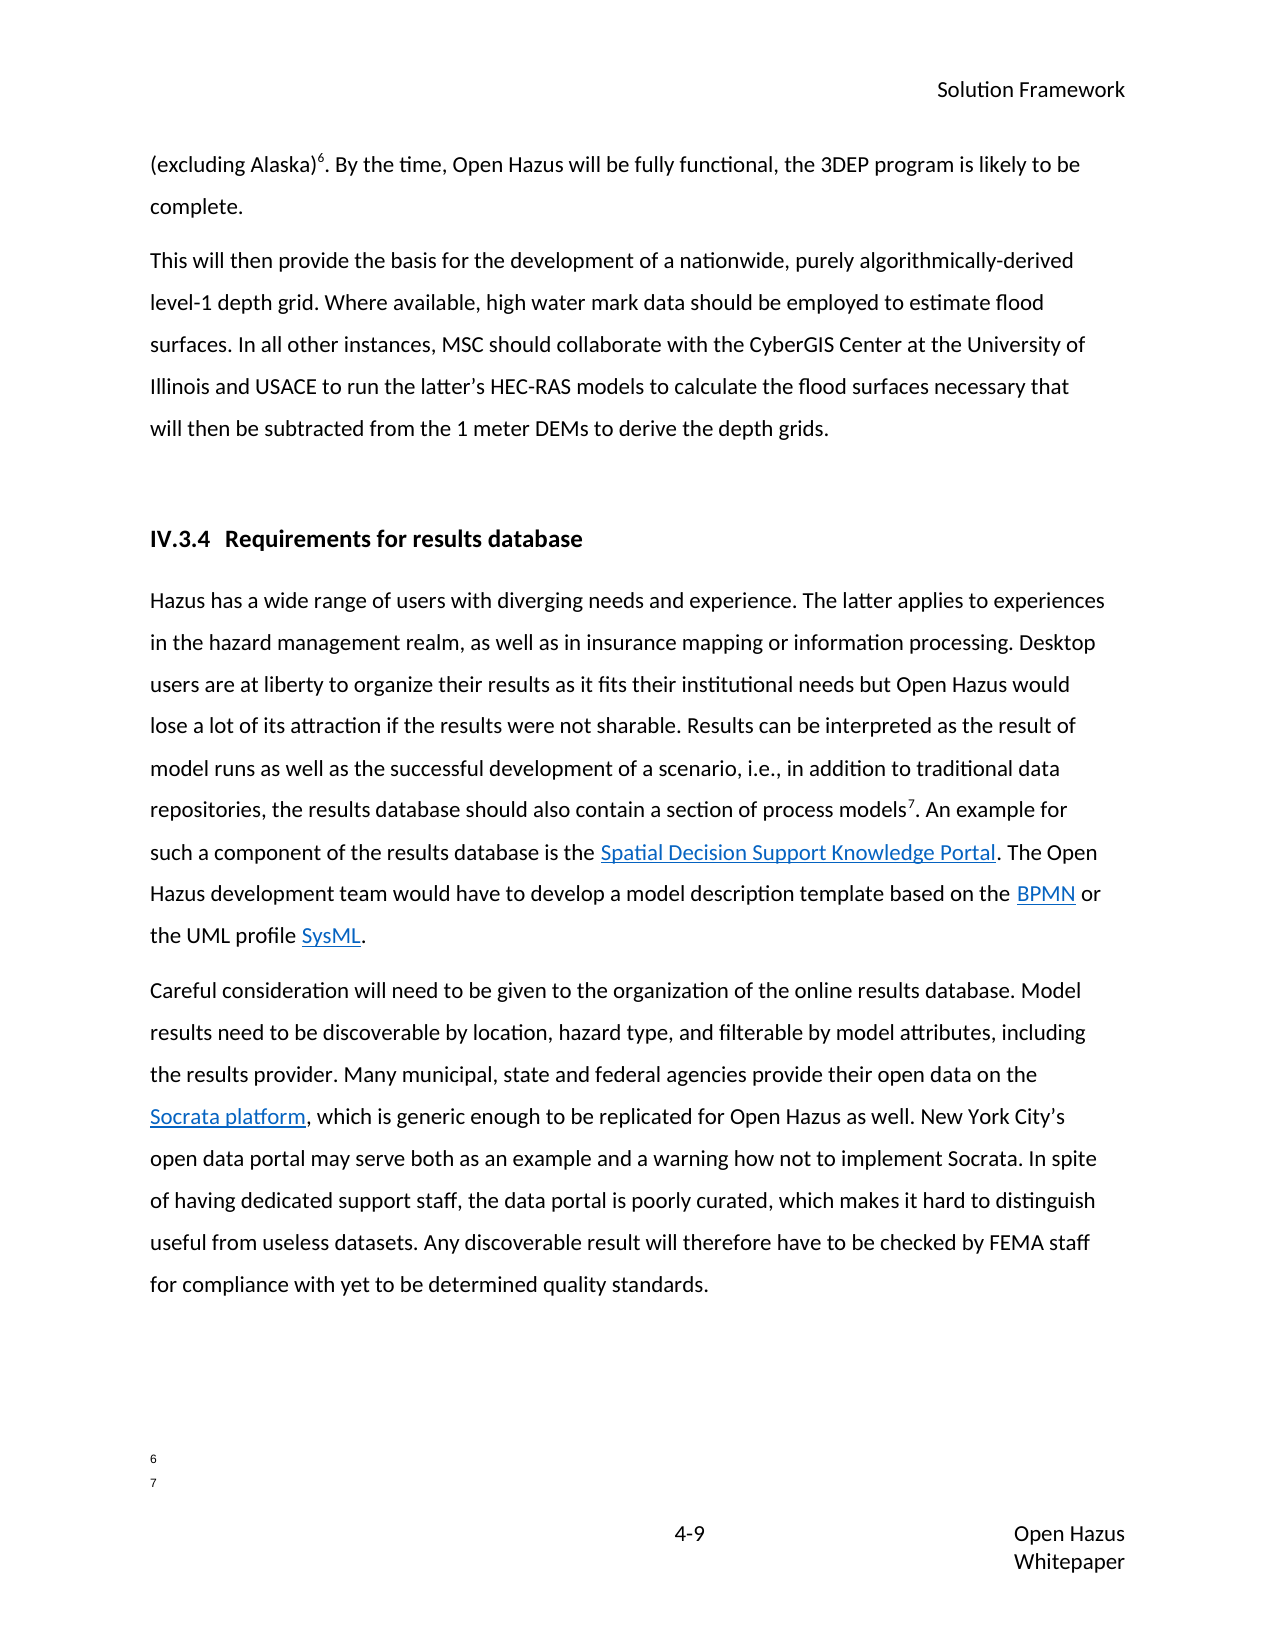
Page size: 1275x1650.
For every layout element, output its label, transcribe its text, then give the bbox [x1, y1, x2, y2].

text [150, 150, 1107, 220]
text Careful consideration will need to be given to the organization of the online results database. Model results need to be discoverable by location, hazard type, and filterable by model attributes, including the results provider. Many municipal, state and federal agencies provide their open data on the Socrata platform, which is generic enough to be replicated for Open Hazus as well. New York City’s open data portal may serve both as an example and a warning how not to implement Socrata. In spite of having dedicated support staff, the data portal is poorly curated, which makes it hard to distinguish useful from useless datasets. Any discoverable result will therefore have to be checked by FEMA staff for compliance with yet to be determined quality standards. [150, 976, 1107, 1298]
text This will then provide the basis for the development of a nationwide, purely algorithmically-derived level-1 depth grid. Where available, high water mark data should be employed to estimate flood surfaces. In all other instances, MSC should collaborate with the CyberGIS Center at the University of Illinois and USACE to run the latter’s HEC-RAS models to calculate the flood surfaces necessary that will then be subtracted from the 1 meter DEMs to derive the depth grids. [150, 246, 1107, 442]
text IV.3.4 Requirements for results database [150, 523, 1125, 554]
text Hazus has a wide range of users with diverging needs and experience. The latter applies to experiences in the hazard management realm, as well as in insurance mapping or information processing. Desktop users are at liberty to organize their results as it fits their institutional needs but Open Hazus would lose a lot of its attraction if the results were not sharable. Results can be interpreted as the result of model runs as well as the successful development of a scenario, i.e., in addition to traditional data repositories, the results database should also contain a section of process models. An example for such a component of the results database is the Spatial Decision Support Knowledge Portal. The Open Hazus development team would have to develop a model description template based on the BPMN or the UML profile SysML. [150, 586, 1107, 949]
